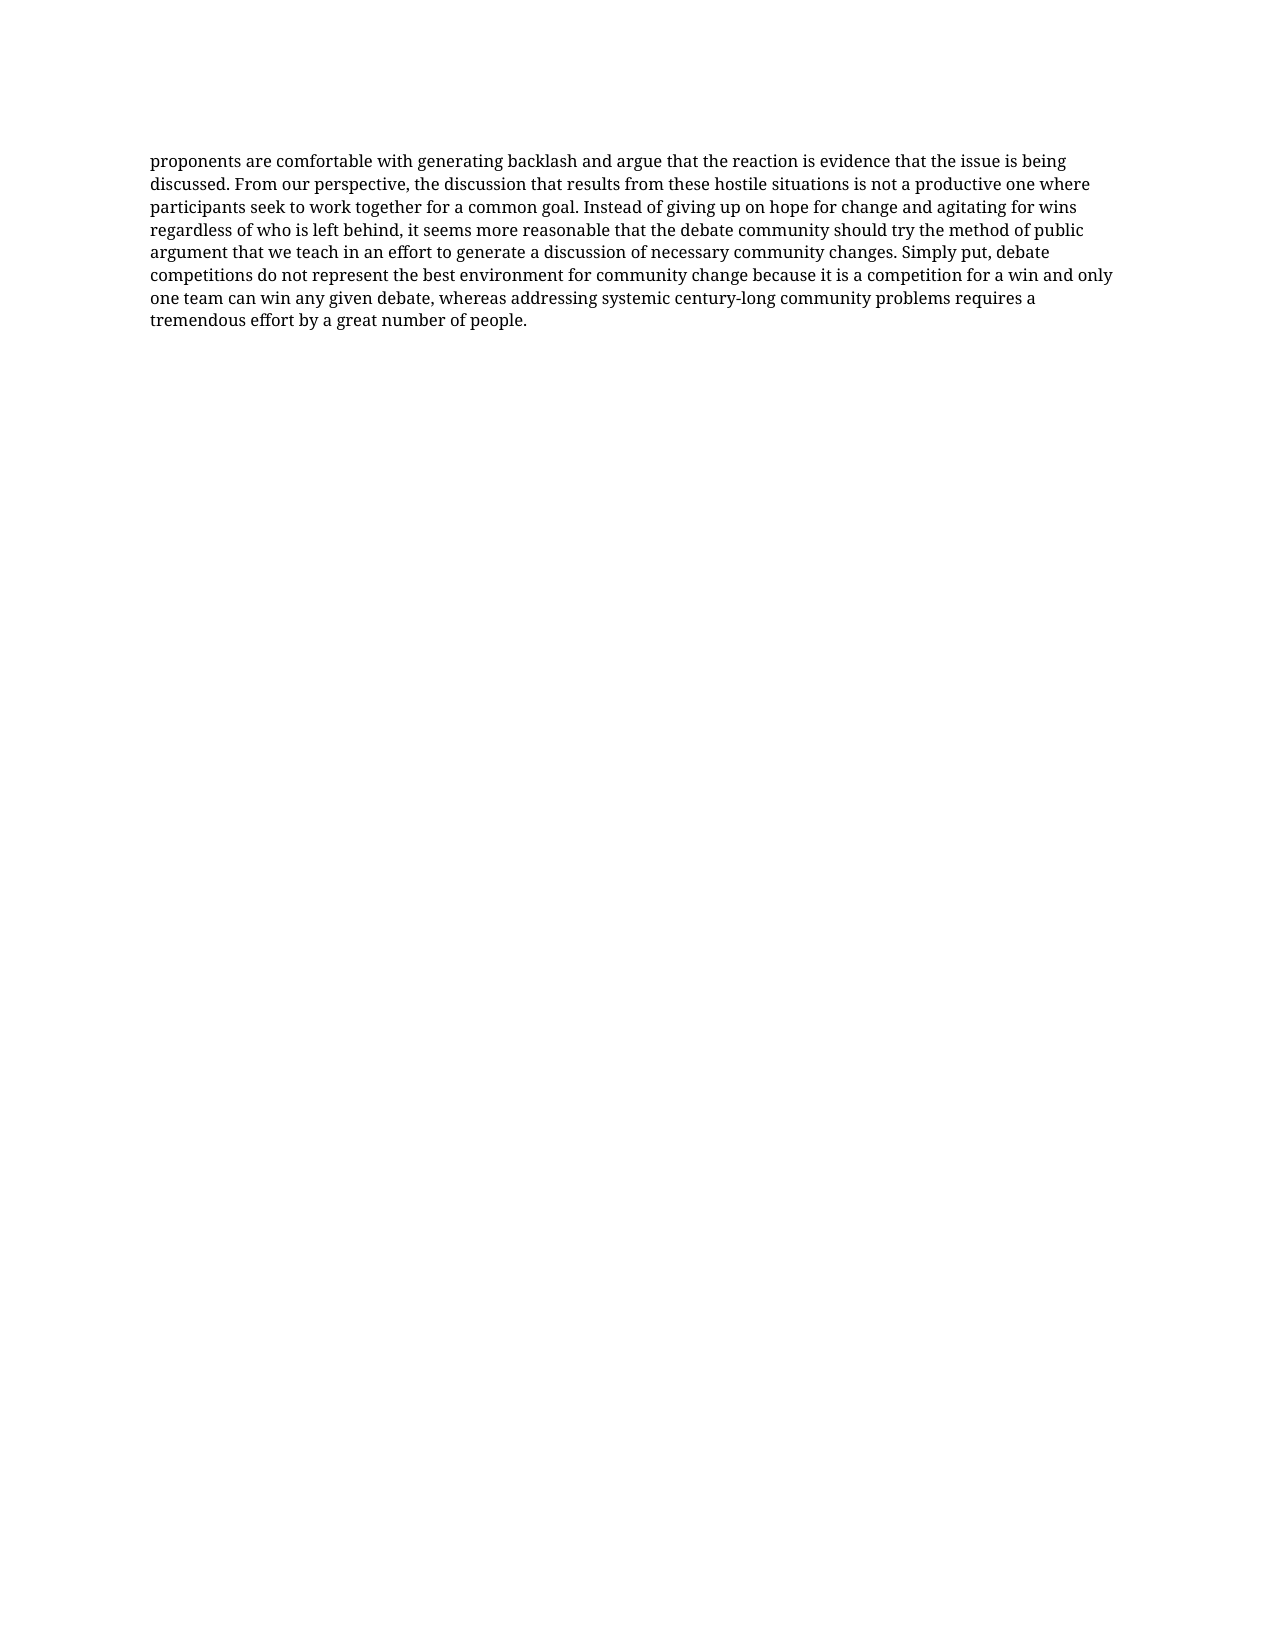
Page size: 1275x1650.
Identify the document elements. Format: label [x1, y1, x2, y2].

text [150, 150, 1125, 332]
